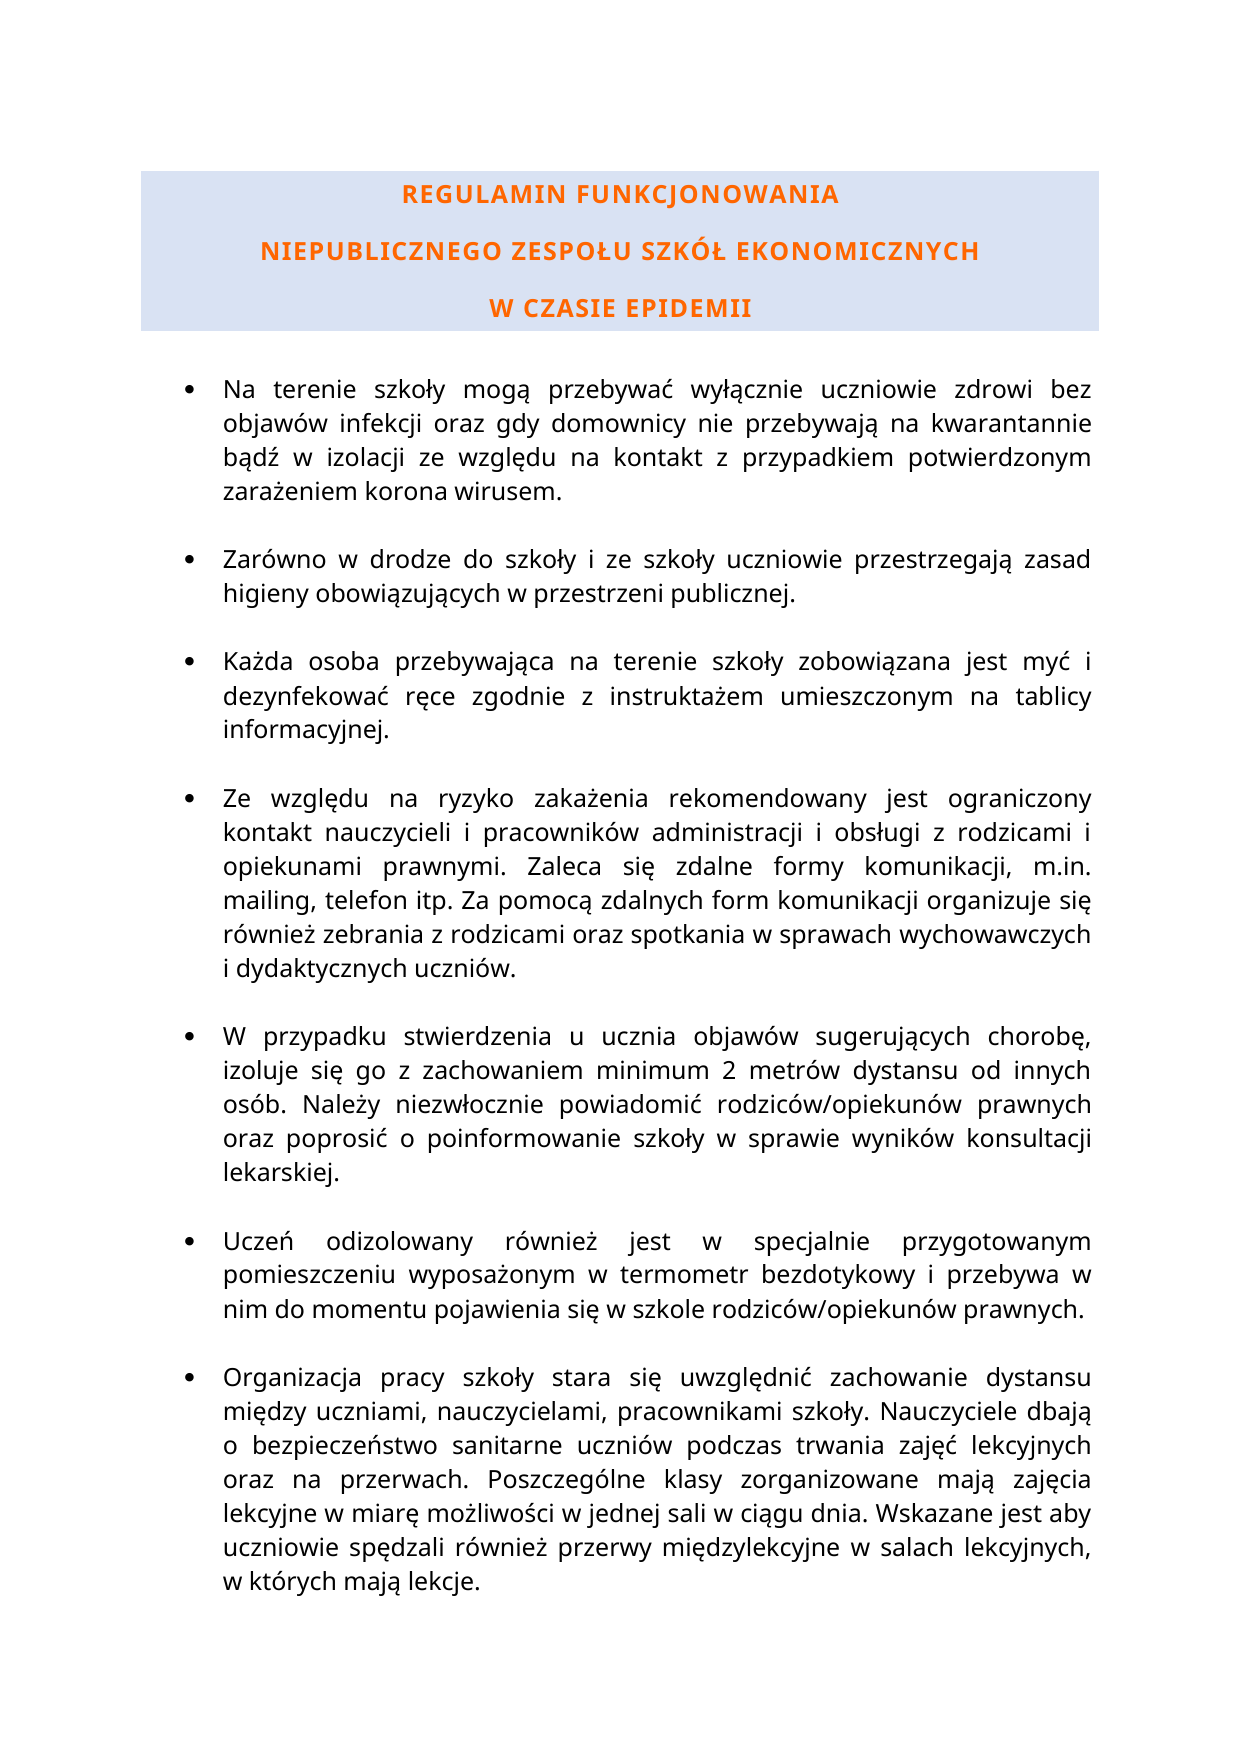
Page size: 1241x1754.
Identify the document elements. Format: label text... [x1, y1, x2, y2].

list Organizacja pracy szkoły stara się uwzględnić zachowanie dystansu między uczniami, nauczycielami, pracownikami szkoły. Nauczyciele dbają o bezpieczeństwo sanitarne uczniów podczas trwania zajęć lekcyjnych oraz na przerwach. Poszczególne klasy zorganizowane mają zajęcia lekcyjne w miarę możliwości w jednej sali w ciągu dnia. Wskazane jest aby uczniowie spędzali również przerwy międzylekcyjne w salach lekcyjnych, w których mają lekcje. [185, 1359, 1093, 1598]
list Uczeń odizolowany również jest w specjalnie przygotowanym pomieszczeniu wyposażonym w termometr bezdotykowy i przebywa w nim do momentu pojawienia się w szkole rodziców/opiekunów prawnych. [185, 1223, 1093, 1325]
list Na terenie szkoły mogą przebywać wyłącznie uczniowie zdrowi bez objawów infekcji oraz gdy domownicy nie przebywają na kwarantannie bądź w izolacji ze względu na kontakt z przypadkiem potwierdzonym zarażeniem korona wirusem. [185, 372, 1093, 508]
list Zarówno w drodze do szkoły i ze szkoły uczniowie przestrzegają zasad higieny obowiązujących w przestrzeni publicznej. [185, 542, 1093, 610]
subtitle Regulamin funkcjonowania [148, 177, 1093, 211]
subtitle w czasie epidemii [148, 284, 1093, 325]
subtitle Niepublicznego Zespołu Szkół Ekonomicznych [148, 227, 1093, 268]
list Każda osoba przebywająca na terenie szkoły zobowiązana jest myć i dezynfekować ręce zgodnie z instruktażem umieszczonym na tablicy informacyjnej. [185, 644, 1093, 746]
list Ze względu na ryzyko zakażenia rekomendowany jest ograniczony kontakt nauczycieli i pracowników administracji i obsługi z rodzicami i opiekunami prawnymi. Zaleca się zdalne formy komunikacji, m.in. mailing, telefon itp. Za pomocą zdalnych form komunikacji organizuje się również zebrania z rodzicami oraz spotkania w sprawach wychowawczych i dydaktycznych uczniów. [185, 780, 1093, 985]
list W przypadku stwierdzenia u ucznia objawów sugerujących chorobę, izoluje się go z zachowaniem minimum 2 metrów dystansu od innych osób. Należy niezwłocznie powiadomić rodziców/opiekunów prawnych oraz poprosić o poinformowanie szkoły w sprawie wyników konsultacji lekarskiej. [185, 1019, 1093, 1189]
